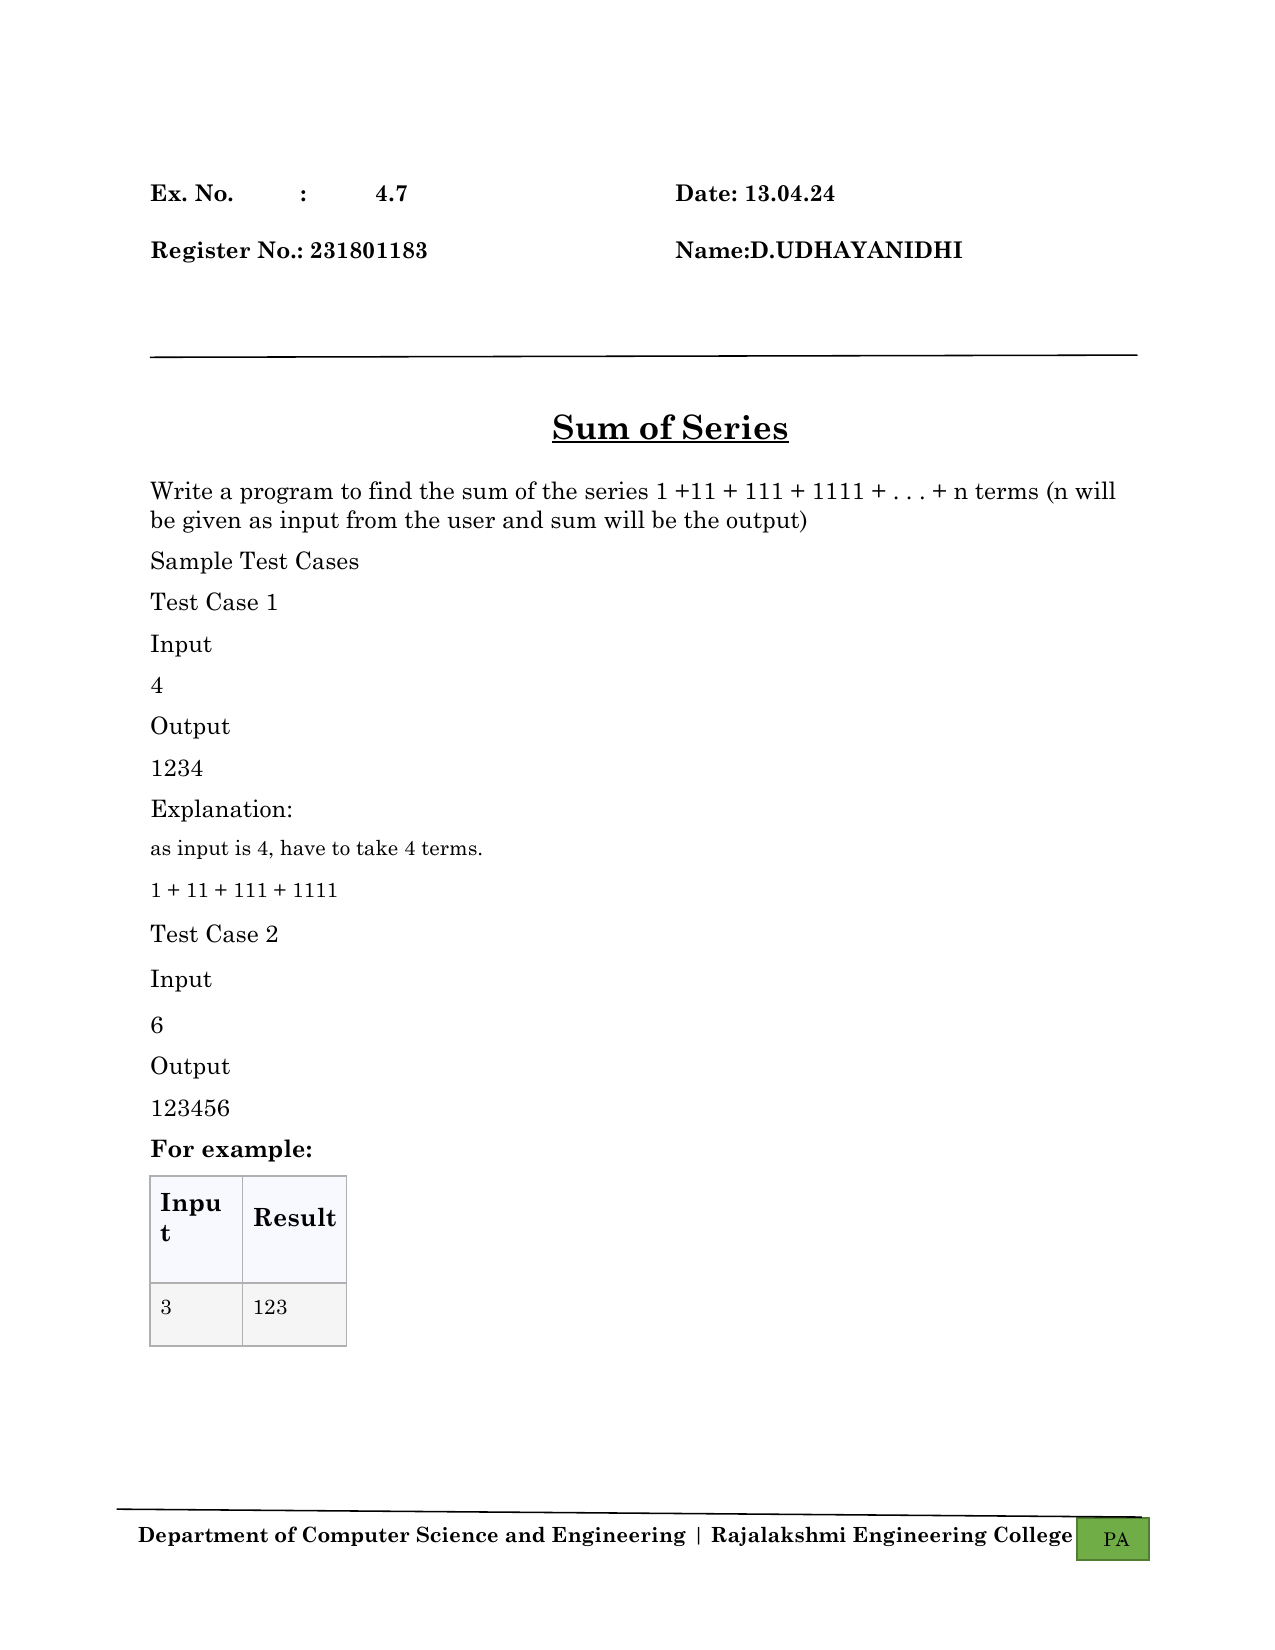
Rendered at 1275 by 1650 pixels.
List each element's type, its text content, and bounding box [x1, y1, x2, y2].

text Sample Test Cases [150, 546, 1125, 574]
text Output [150, 711, 1125, 740]
text For example: [150, 1134, 1125, 1163]
text Write a program to find the sum of the series 1 +11 + 111 + 1111 + . . . + n terms (n will be given as input from the user and sum will be the output) [150, 476, 1125, 533]
text 1234 [150, 752, 1125, 781]
text Output [150, 1051, 1125, 1080]
text as input is 4, have to take 4 terms. [150, 835, 1125, 860]
text Input [150, 964, 1125, 993]
text 123456 [150, 1092, 1125, 1121]
text 6 [150, 1010, 1125, 1039]
text Sum of Series [216, 406, 1125, 446]
text 4 [150, 670, 1125, 699]
text Input [150, 628, 1125, 657]
text 1 + 11 + 111 + 1111 [150, 877, 1125, 902]
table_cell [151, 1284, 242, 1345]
text Ex. No. : 4.7 Date: 13.04.24 [150, 179, 1125, 207]
text Register No.: 231801183 Name:D.UDHAYANIDHI [150, 236, 1125, 263]
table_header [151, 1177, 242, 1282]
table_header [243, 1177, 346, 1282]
text Test Case 2 [150, 919, 1125, 948]
text Test Case 1 [150, 587, 1125, 616]
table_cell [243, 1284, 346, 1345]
text Explanation: [150, 794, 1125, 823]
